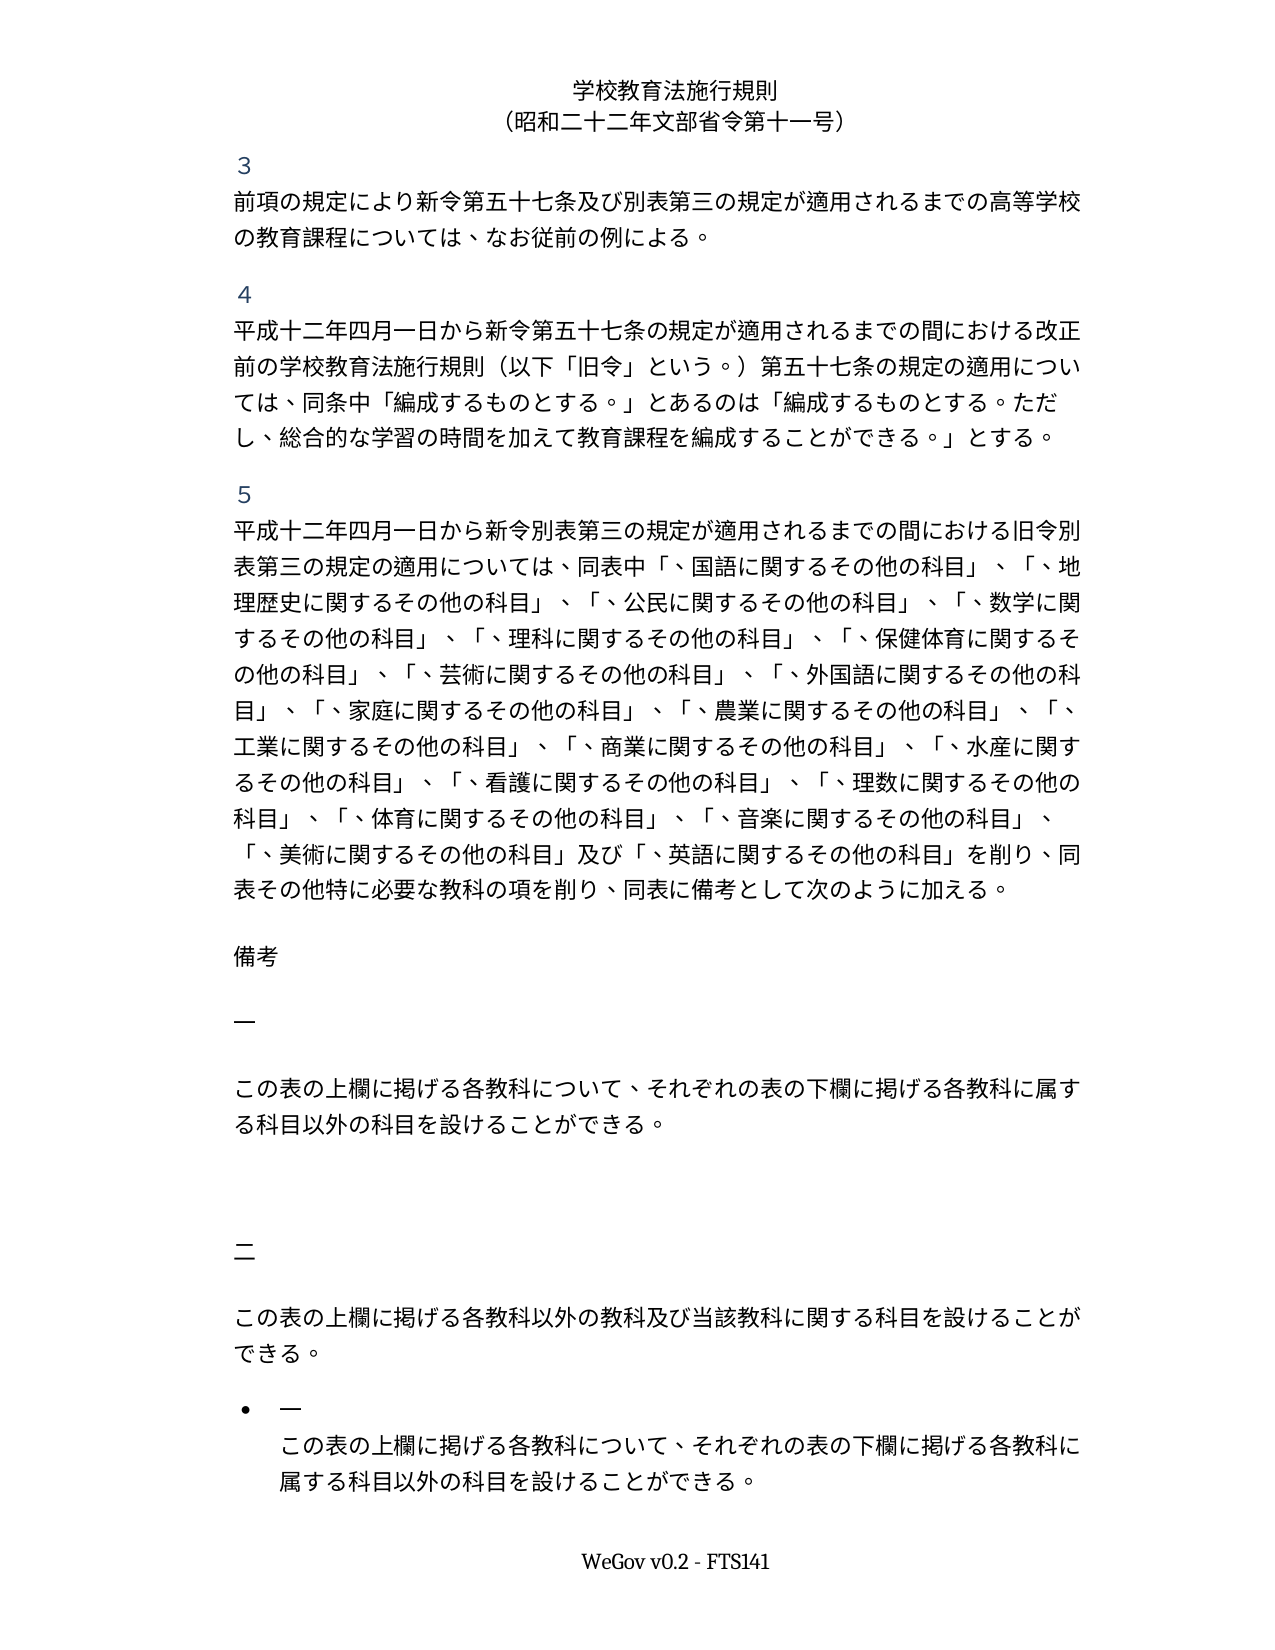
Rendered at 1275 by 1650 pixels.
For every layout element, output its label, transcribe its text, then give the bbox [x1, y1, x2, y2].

subtitle ５ [233, 479, 1087, 510]
list 一 この表の上欄に掲げる各教科について、それぞれの表の下欄に掲げる各教科に属する科目以外の科目を設けることができる。 [242, 1394, 1087, 1497]
subtitle ４ [233, 279, 1087, 310]
text 平成十二年四月一日から新令第五十七条の規定が適用されるまでの間における改正前の学校教育法施行規則（以下「旧令」という。）第五十七条の規定の適用については、同条中「編成するものとする。」とあるのは「編成するものとする。ただし、総合的な学習の時間を加えて教育課程を編成することができる。」とする。 [233, 314, 1087, 454]
text 平成十二年四月一日から新令別表第三の規定が適用されるまでの間における旧令別表第三の規定の適用については、同表中「、国語に関するその他の科目」、「、地理歴史に関するその他の科目」、「、公民に関するその他の科目」、「、数学に関するその他の科目」、「、理科に関するその他の科目」、「、保健体育に関するその他の科目」、「、芸術に関するその他の科目」、「、外国語に関するその他の科目」、「、家庭に関するその他の科目」、「、農業に関するその他の科目」、「、工業に関するその他の科目」、「、商業に関するその他の科目」、「、水産に関するその他の科目」、「、看護に関するその他の科目」、「、理数に関するその他の科目」、「、体育に関するその他の科目」、「、音楽に関するその他の科目」、「、美術に関するその他の科目」及び「、英語に関するその他の科目」を削り、同表その他特に必要な教科の項を削り、同表に備考として次のように加える。 備考 一 この表の上欄に掲げる各教科について、それぞれの表の下欄に掲げる各教科に属する科目以外の科目を設けることができる。 二 この表の上欄に掲げる各教科以外の教科及び当該教科に関する科目を設けることができる。 [233, 515, 1087, 1369]
subtitle ３ [233, 150, 1087, 181]
text 前項の規定により新令第五十七条及び別表第三の規定が適用されるまでの高等学校の教育課程については、なお従前の例による。 [233, 186, 1087, 253]
